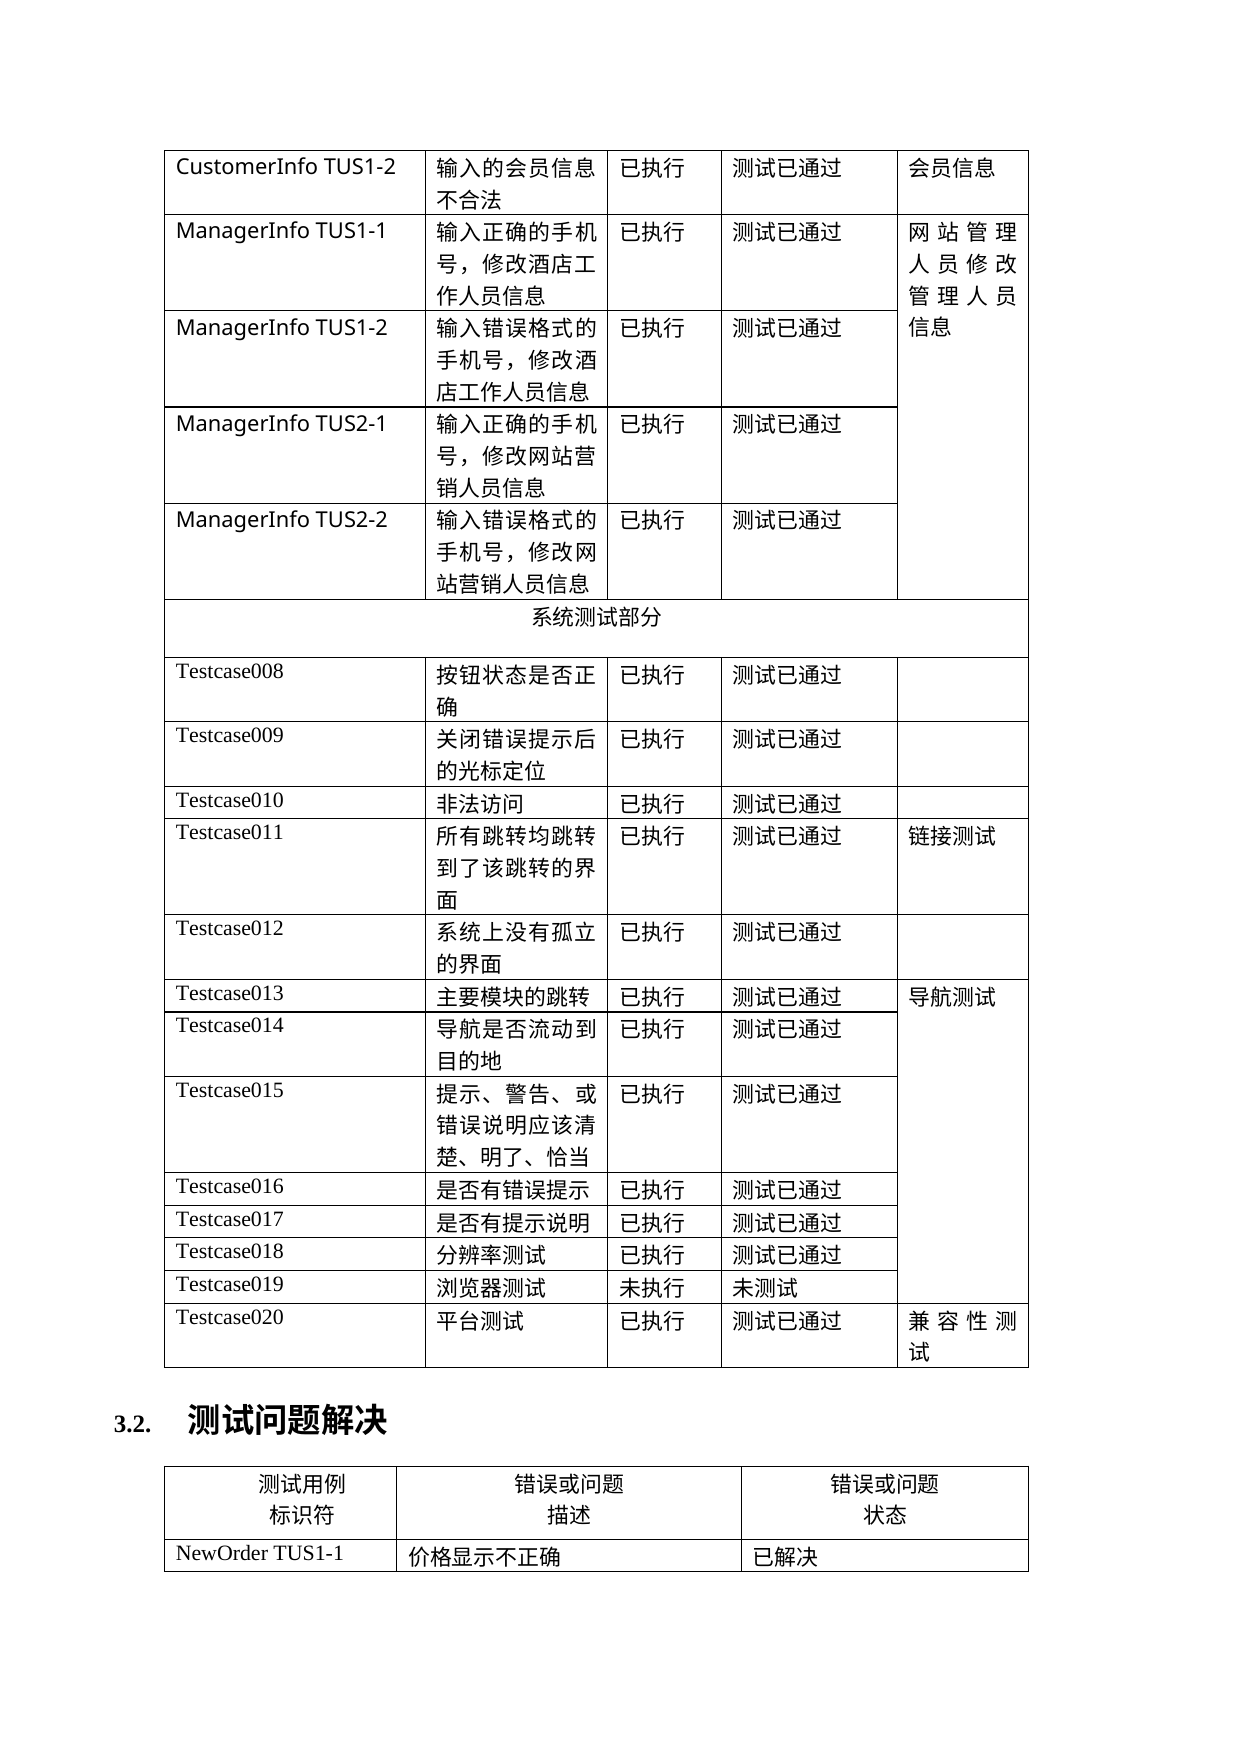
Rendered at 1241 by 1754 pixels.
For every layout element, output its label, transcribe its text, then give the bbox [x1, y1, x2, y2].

table_cell ManagerInfo TUS2-2 [165, 504, 425, 598]
table_cell 关闭错误提示后的光标定位 [426, 722, 607, 786]
table_cell Testcase014 [165, 1013, 425, 1076]
table_cell 输入错误格式的手机号，修改酒店工作人员信息 [426, 311, 607, 406]
table_cell 测试已通过 [722, 1173, 897, 1204]
table_cell Testcase020 [165, 1304, 425, 1367]
table_cell 输入正确的手机号，修改网站营销人员信息 [426, 408, 607, 502]
table_cell 测试已通过 [722, 915, 897, 979]
table_cell 测试已通过 [722, 722, 897, 786]
table_cell 价格显示不正确 [397, 1540, 741, 1571]
table_cell [898, 915, 1028, 979]
table_cell 测试已通过 [722, 1238, 897, 1270]
table_cell Testcase016 [165, 1173, 425, 1204]
table_cell 网站管理人员修改管理人员信息 [898, 215, 1028, 598]
table_cell 主要模块的跳转 [426, 980, 607, 1011]
table_cell [898, 787, 1028, 818]
table_cell 测试已通过 [722, 1206, 897, 1237]
table_header 错误或问题 状态 [742, 1467, 1028, 1538]
table_cell 所有跳转均跳转到了该跳转的界面 [426, 819, 607, 914]
table_cell 已执行 [608, 722, 721, 786]
table_cell 已解决 [742, 1540, 1028, 1571]
table_cell 导航测试 [898, 980, 1028, 1303]
table_cell 测试已通过 [722, 980, 897, 1011]
table_cell 网站管理人员修改会员信息 [898, 151, 1028, 214]
table_cell 兼容性测试 [898, 1304, 1028, 1367]
table_cell 分辨率测试 [426, 1238, 607, 1270]
table_cell Testcase017 [165, 1206, 425, 1237]
table_cell 已执行 [608, 658, 721, 721]
table_cell 已执行 [608, 504, 721, 598]
table_cell 系统上没有孤立的界面 [426, 915, 607, 979]
table_cell 已执行 [608, 1013, 721, 1076]
table_cell 输入的会员信息不合法 [426, 151, 607, 214]
table_cell 已执行 [608, 1238, 721, 1270]
table_cell 未测试 [722, 1271, 897, 1303]
table_cell 已执行 [608, 1206, 721, 1237]
table_cell 测试已通过 [722, 1304, 897, 1367]
table_cell 已执行 [608, 408, 721, 502]
table_cell 已执行 [608, 1304, 721, 1367]
table_cell 已执行 [608, 1173, 721, 1204]
table_cell 输入错误格式的手机号，修改网站营销人员信息 [426, 504, 607, 598]
table_cell 浏览器测试 [426, 1271, 607, 1303]
subtitle 测试问题解决 [114, 1393, 1053, 1442]
table_cell 按钮状态是否正确 [426, 658, 607, 721]
table_cell Testcase015 [165, 1077, 425, 1172]
table_cell 已执行 [608, 1077, 721, 1172]
table_cell 已执行 [608, 311, 721, 406]
table_header 错误或问题 描述 [397, 1467, 741, 1538]
table_cell Testcase012 [165, 915, 425, 979]
table_cell NewOrder TUS1-1 [165, 1540, 396, 1571]
table_cell 已执行 [608, 151, 721, 214]
table_cell 已执行 [608, 980, 721, 1011]
table_cell Testcase009 [165, 722, 425, 786]
table_cell Testcase013 [165, 980, 425, 1011]
table_cell CustomerInfo TUS1-2 [165, 151, 425, 214]
table_cell 测试已通过 [722, 504, 897, 598]
table_cell 测试已通过 [722, 151, 897, 214]
table_cell ManagerInfo TUS1-2 [165, 311, 425, 406]
table_cell 链接测试 [898, 819, 1028, 914]
table_cell 导航是否流动到目的地 [426, 1013, 607, 1076]
table_cell 测试已通过 [722, 215, 897, 310]
table_cell Testcase010 [165, 787, 425, 818]
table_cell 未执行 [608, 1271, 721, 1303]
table_cell ManagerInfo TUS1-1 [165, 215, 425, 310]
table_cell 已执行 [608, 215, 721, 310]
table_cell Testcase008 [165, 658, 425, 721]
table_cell 提示、警告、或错误说明应该清楚、明了、恰当 [426, 1077, 607, 1172]
table_cell Testcase019 [165, 1271, 425, 1303]
table_cell 测试已通过 [722, 1077, 897, 1172]
table_cell [898, 658, 1028, 721]
table_cell 测试已通过 [722, 819, 897, 914]
table_cell ManagerInfo TUS2-1 [165, 408, 425, 502]
table_cell 测试已通过 [722, 787, 897, 818]
table_cell [898, 722, 1028, 786]
table_cell Testcase018 [165, 1238, 425, 1270]
table_cell 输入正确的手机号，修改酒店工作人员信息 [426, 215, 607, 310]
table_cell 已执行 [608, 787, 721, 818]
table_cell 已执行 [608, 819, 721, 914]
table_cell 平台测试 [426, 1304, 607, 1367]
table_header 测试用例 标识符 [165, 1467, 396, 1538]
table_cell 已执行 [608, 915, 721, 979]
table_cell 测试已通过 [722, 658, 897, 721]
table_cell 非法访问 [426, 787, 607, 818]
table_cell Testcase011 [165, 819, 425, 914]
table_cell 测试已通过 [722, 311, 897, 406]
table_cell 是否有错误提示 [426, 1173, 607, 1204]
table_cell 系统测试部分 [165, 600, 1028, 657]
table_cell 测试已通过 [722, 1013, 897, 1076]
table_cell 是否有提示说明 [426, 1206, 607, 1237]
table_cell 测试已通过 [722, 408, 897, 502]
